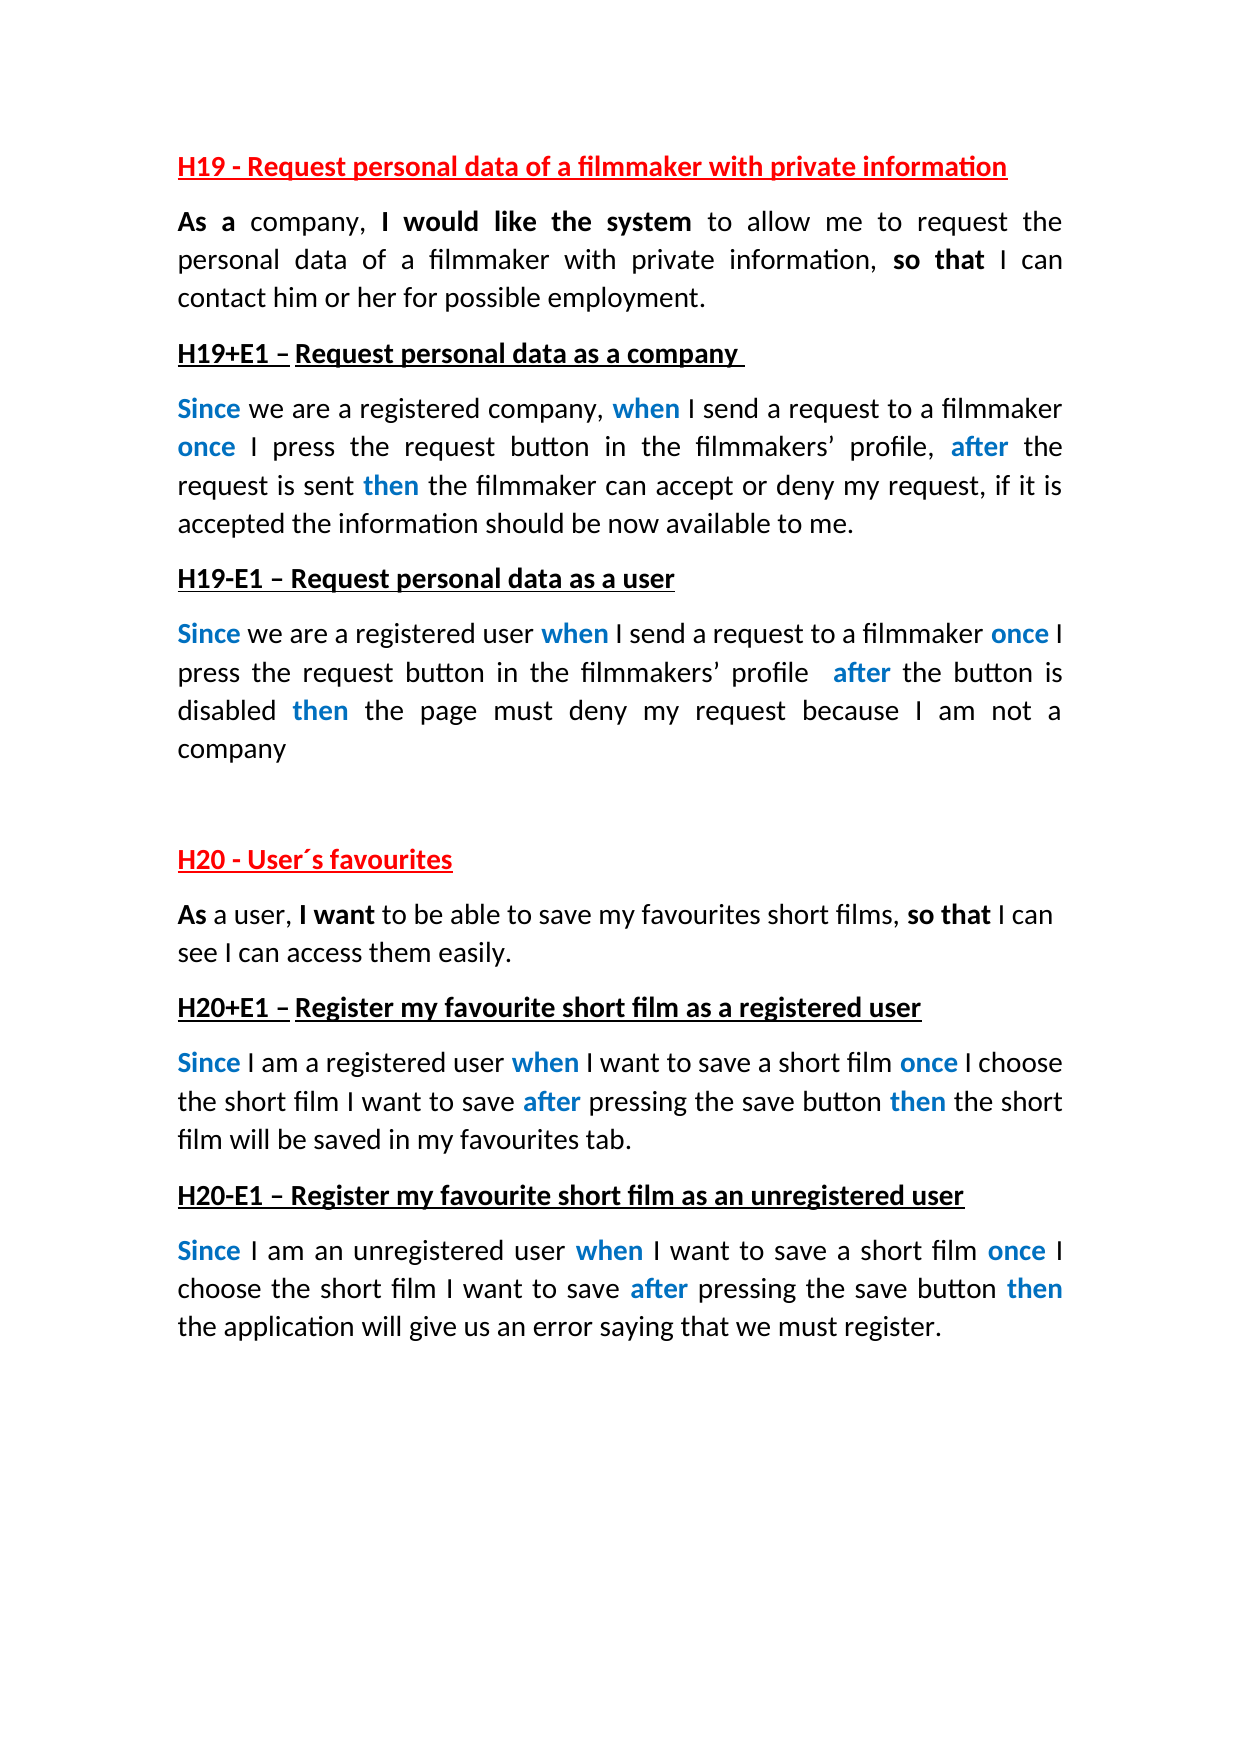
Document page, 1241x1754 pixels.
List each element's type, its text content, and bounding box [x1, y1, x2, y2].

text H20-E1 – Register my favourite short film as an unregistered user [177, 1177, 1063, 1212]
text H19+E1 – Request personal data as a company [177, 335, 1063, 370]
text As a user, I want to be able to save my favourites short films, so that I can see I can access them easily. [177, 896, 1063, 970]
text Since I am a registered user when I want to save a short film once I choose the short film I want to save after pressing the save button then the short film will be saved in my favourites tab. [177, 1044, 1063, 1157]
text H20+E1 – Register my favourite short film as a registered user [177, 989, 1063, 1025]
text H19-E1 – Request personal data as a user [177, 560, 1063, 596]
text Since we are a registered company, when I send a request to a filmmaker once I press the request button in the filmmakers’ profile, after the request is sent then the filmmaker can accept or deny my request, if it is accepted the information should be now available to me. [177, 390, 1063, 541]
text Since I am an unregistered user when I want to save a short film once I choose the short film I want to save after pressing the save button then the application will give us an error saying that we must register. [177, 1232, 1063, 1344]
text H20 - User´s favourites [177, 841, 1063, 876]
text H19 - Request personal data of a filmmaker with private information [177, 148, 1063, 183]
text As a company, I would like the system to allow me to request the personal data of a filmmaker with private information, so that I can contact him or her for possible employment. [177, 203, 1063, 315]
text Since we are a registered user when I send a request to a filmmaker once I press the request button in the filmmakers’ profile after the button is disabled then the page must deny my request because I am not a company [177, 615, 1063, 766]
